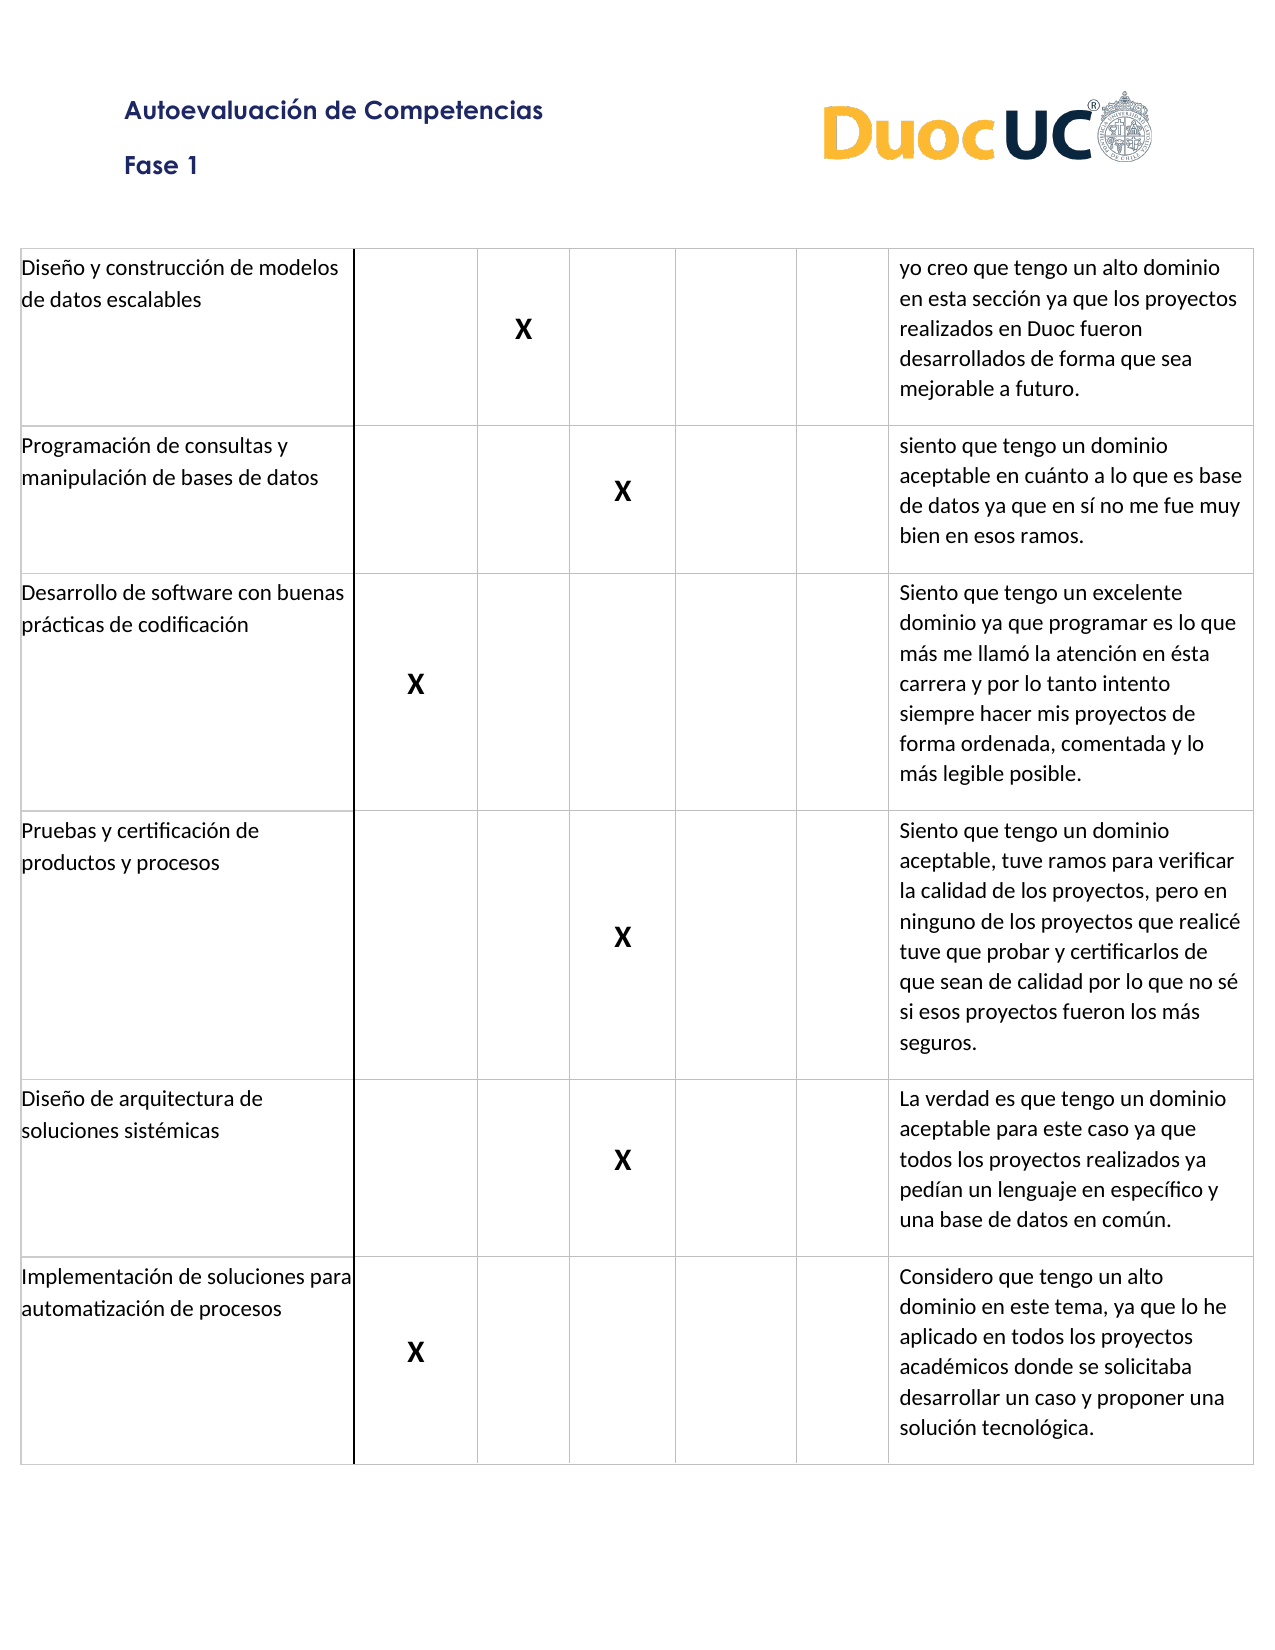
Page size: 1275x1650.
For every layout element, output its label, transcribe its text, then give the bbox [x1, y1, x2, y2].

table_cell X [355, 574, 477, 810]
table_cell [570, 249, 675, 425]
table_cell Siento que tengo un excelente dominio ya que programar es lo que más me llamó la atención en ésta carrera y por lo tanto intento siempre hacer mis proyectos de forma ordenada, comentada y lo más legible posible. [889, 574, 1253, 810]
table_cell X [478, 249, 569, 425]
table_cell X [355, 1257, 477, 1464]
table_cell [676, 811, 796, 1078]
table_cell Siento que tengo un dominio aceptable, tuve ramos para verificar la calidad de los proyectos, pero en ninguno de los proyectos que realicé tuve que probar y certificarlos de que sean de calidad por lo que no sé si esos proyectos fueron los más seguros. [889, 811, 1253, 1078]
table_cell [797, 811, 888, 1078]
picture [824, 91, 1152, 162]
table_cell [676, 574, 796, 810]
table_cell Programación de consultas y manipulación de bases de datos [22, 427, 353, 572]
table_cell [676, 1257, 796, 1464]
table_cell X [570, 1080, 675, 1256]
table_cell Implementación de soluciones para automatización de procesos [22, 1258, 353, 1464]
table_cell Diseño de arquitectura de soluciones sistémicas [22, 1080, 353, 1256]
table_cell X [570, 426, 675, 572]
table_cell [570, 1257, 676, 1464]
table_cell X [570, 811, 675, 1078]
table_cell Pruebas y certificación de productos y procesos [22, 812, 353, 1078]
table_cell [797, 249, 888, 425]
table_cell Diseño y construcción de modelos de datos escalables [22, 249, 353, 425]
table_cell siento que tengo un dominio aceptable en cuánto a lo que es base de datos ya que en sí no me fue muy bien en esos ramos. [889, 426, 1253, 572]
table_cell [478, 811, 569, 1078]
table_cell [355, 811, 477, 1078]
table_cell [355, 249, 477, 425]
table_cell Considero que tengo un alto dominio en este tema, ya que lo he aplicado en todos los proyectos académicos donde se solicitaba desarrollar un caso y proponer una solución tecnológica. [888, 1257, 1253, 1464]
table_cell [676, 1080, 796, 1256]
table_cell [477, 1257, 569, 1464]
table_cell yo creo que tengo un alto dominio en esta sección ya que los proyectos realizados en Duoc fueron desarrollados de forma que sea mejorable a futuro. [889, 249, 1253, 425]
table_cell [478, 426, 569, 572]
table_cell [796, 1257, 888, 1464]
table_cell [797, 1080, 888, 1256]
table_cell [676, 426, 796, 572]
table_cell [355, 426, 477, 572]
table_cell [797, 426, 888, 572]
table_cell [797, 574, 888, 810]
table_cell [355, 1080, 477, 1256]
table_cell [478, 574, 569, 810]
table_cell Desarrollo de software con buenas prácticas de codificación [22, 574, 353, 810]
table_cell [570, 574, 675, 810]
table_cell La verdad es que tengo un dominio aceptable para este caso ya que todos los proyectos realizados ya pedían un lenguaje en específico y una base de datos en común. [889, 1080, 1253, 1256]
table_cell [478, 1080, 569, 1256]
table_cell [676, 249, 796, 425]
